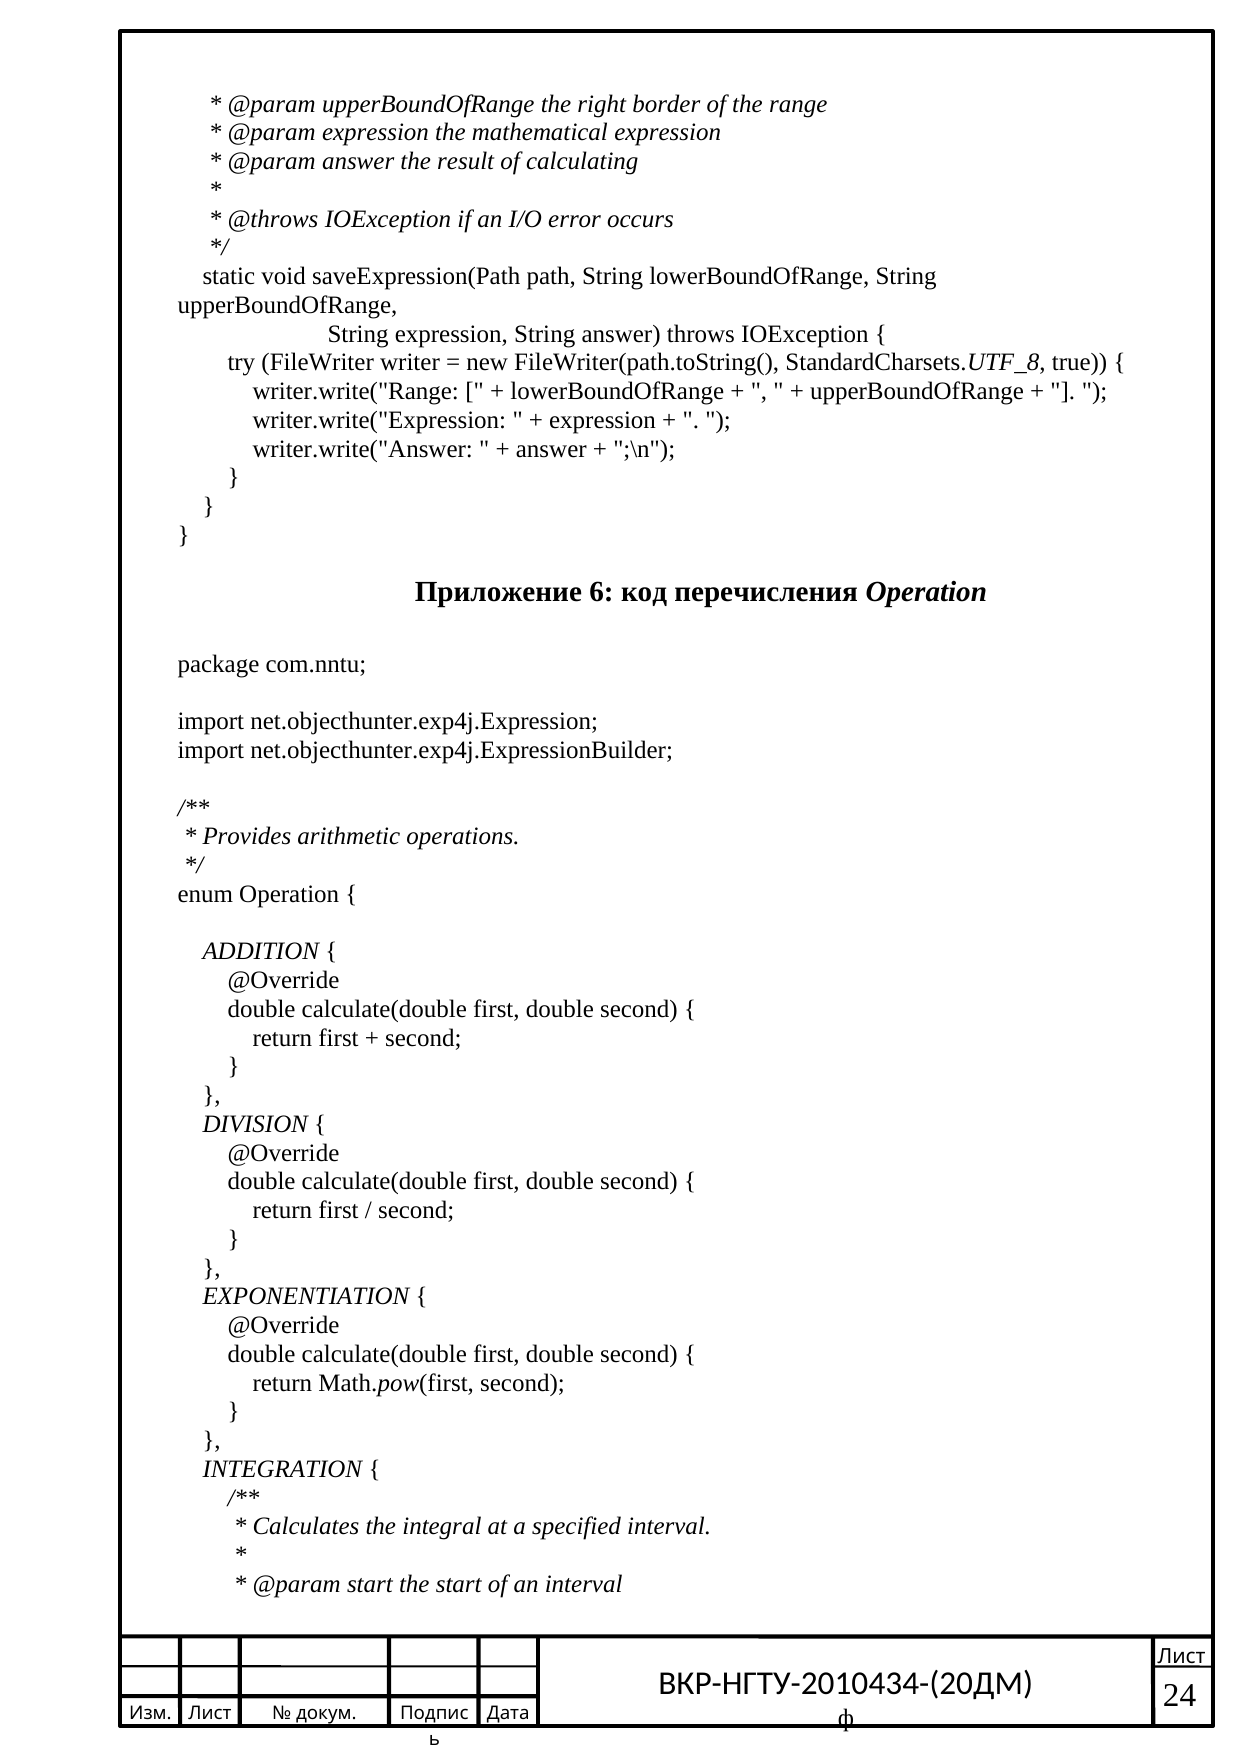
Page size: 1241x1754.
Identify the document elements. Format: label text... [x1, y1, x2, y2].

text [177, 89, 1152, 549]
text Приложение 6: код перечисления Operation [177, 574, 1152, 607]
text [177, 649, 1152, 1598]
